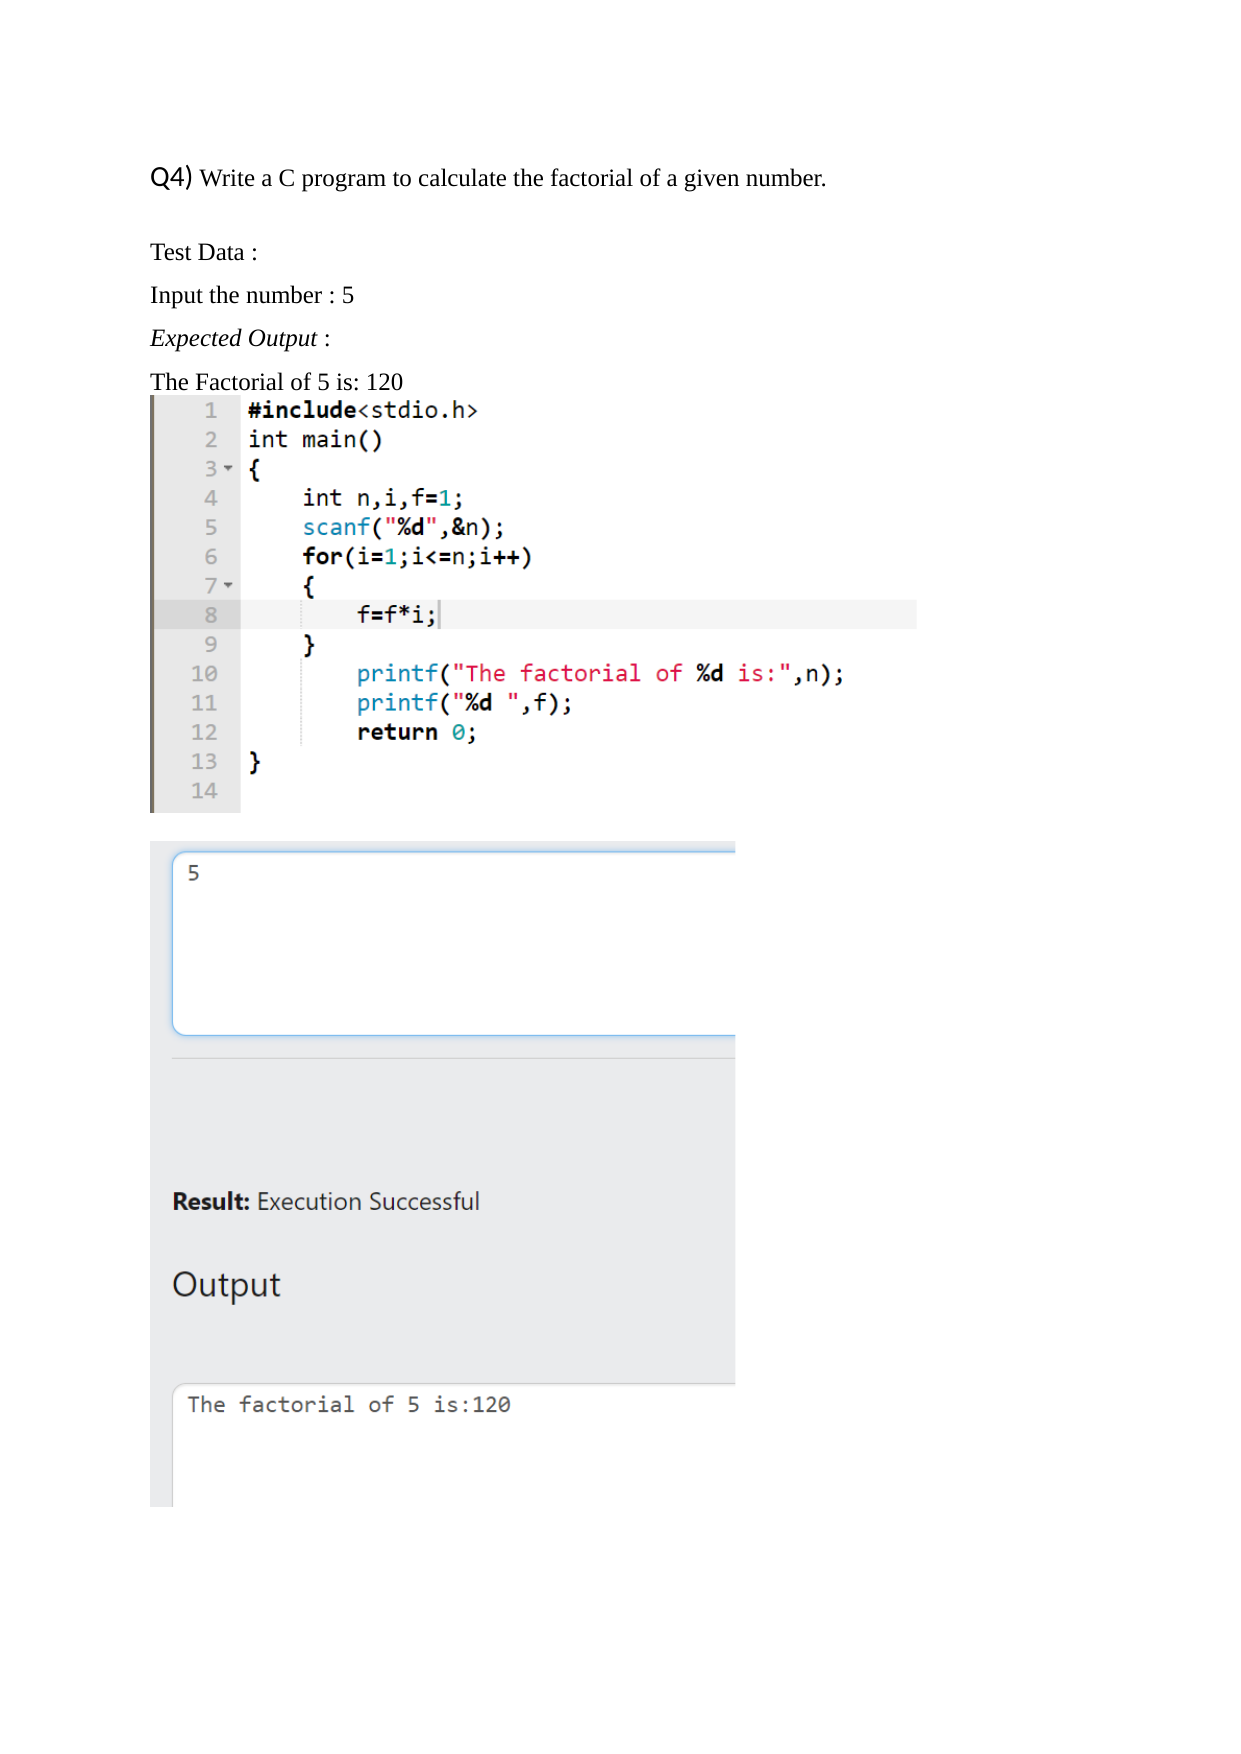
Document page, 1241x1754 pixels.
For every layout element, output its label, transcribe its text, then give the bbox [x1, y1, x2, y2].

picture [150, 395, 917, 813]
text Q4) Write a C program to calculate the factorial of a given number. [150, 150, 1090, 193]
picture [150, 841, 736, 1507]
